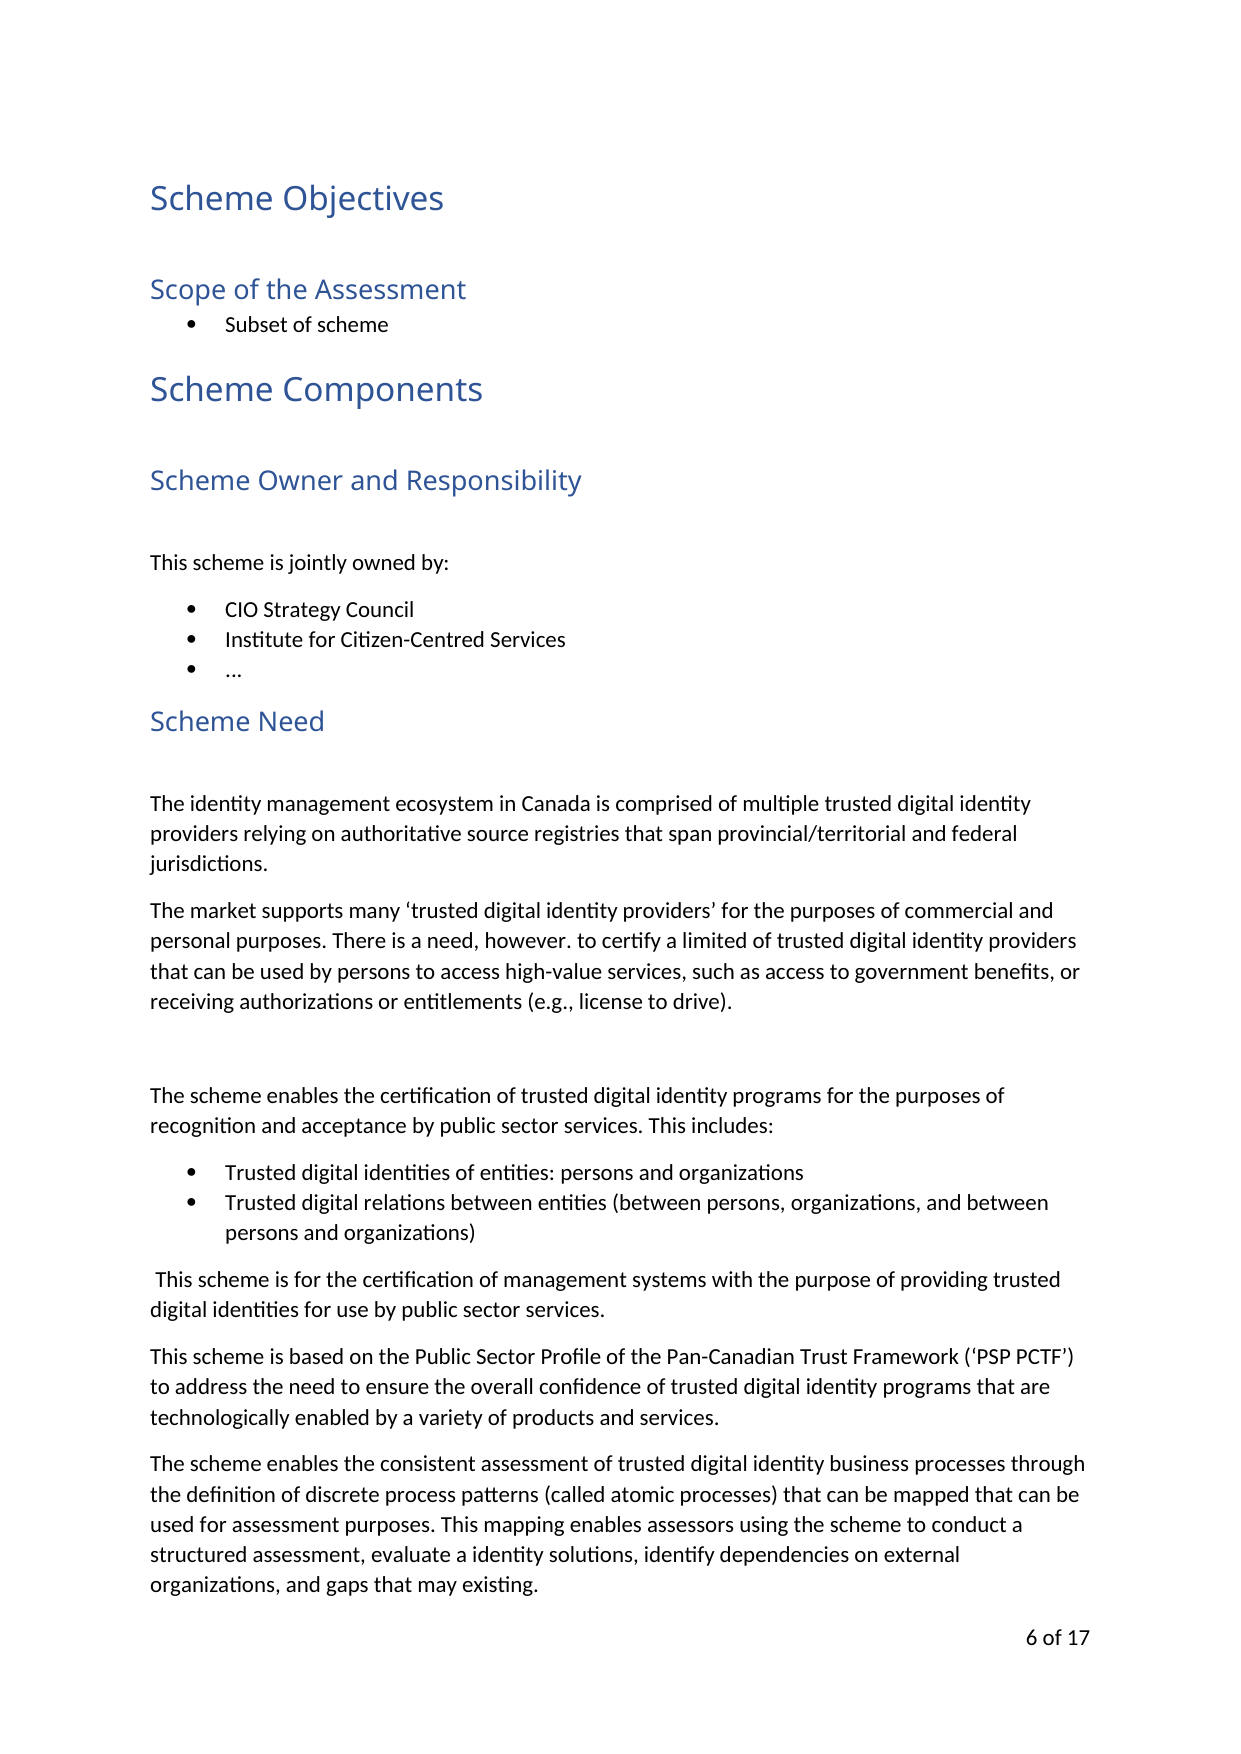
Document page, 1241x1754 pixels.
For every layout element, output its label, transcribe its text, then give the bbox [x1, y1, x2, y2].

text The scheme enables the certification of trusted digital identity programs for the purposes of recognition and acceptance by public sector services. This includes: [150, 1081, 1090, 1139]
list Institute for Citizen-Centred Services [187, 625, 1090, 653]
list ... [187, 656, 1090, 684]
text This scheme is for the certification of management systems with the purpose of providing trusted digital identities for use by public sector services. [150, 1265, 1090, 1323]
list Subset of scheme [187, 311, 1090, 339]
subtitle Scheme Components [150, 366, 1090, 411]
subtitle Scheme Objectives [150, 175, 1090, 220]
list Trusted digital relations between entities (between persons, organizations, and between persons and organizations) [187, 1188, 1090, 1246]
text The market supports many ‘trusted digital identity providers’ for the purposes of commercial and personal purposes. There is a need, however. to certify a limited of trusted digital identity providers that can be used by persons to access high-value services, such as access to government benefits, or receiving authorizations or entitlements (e.g., license to drive). [150, 896, 1090, 1015]
subtitle Scheme Need [150, 702, 1090, 739]
subtitle Scope of the Assessment [150, 271, 1090, 308]
subtitle Scheme Owner and Responsibility [150, 462, 1090, 498]
list CIO Strategy Council [187, 595, 1090, 623]
list Trusted digital identities of entities: persons and organizations [187, 1158, 1090, 1186]
text The identity management ecosystem in Canada is comprised of multiple trusted digital identity providers relying on authoritative source registries that span provincial/territorial and federal jurisdictions. [150, 789, 1090, 878]
text This scheme is based on the Public Sector Profile of the Pan-Canadian Trust Framework (‘PSP PCTF’) to address the need to ensure the overall confidence of trusted digital identity programs that are technologically enabled by a variety of products and services. [150, 1342, 1090, 1431]
text This scheme is jointly owned by: [150, 548, 1090, 576]
text The scheme enables the consistent assessment of trusted digital identity business processes through the definition of discrete process patterns (called atomic processes) that can be mapped that can be used for assessment purposes. This mapping enables assessors using the scheme to conduct a structured assessment, evaluate a identity solutions, identify dependencies on external organizations, and gaps that may existing. [150, 1449, 1090, 1598]
